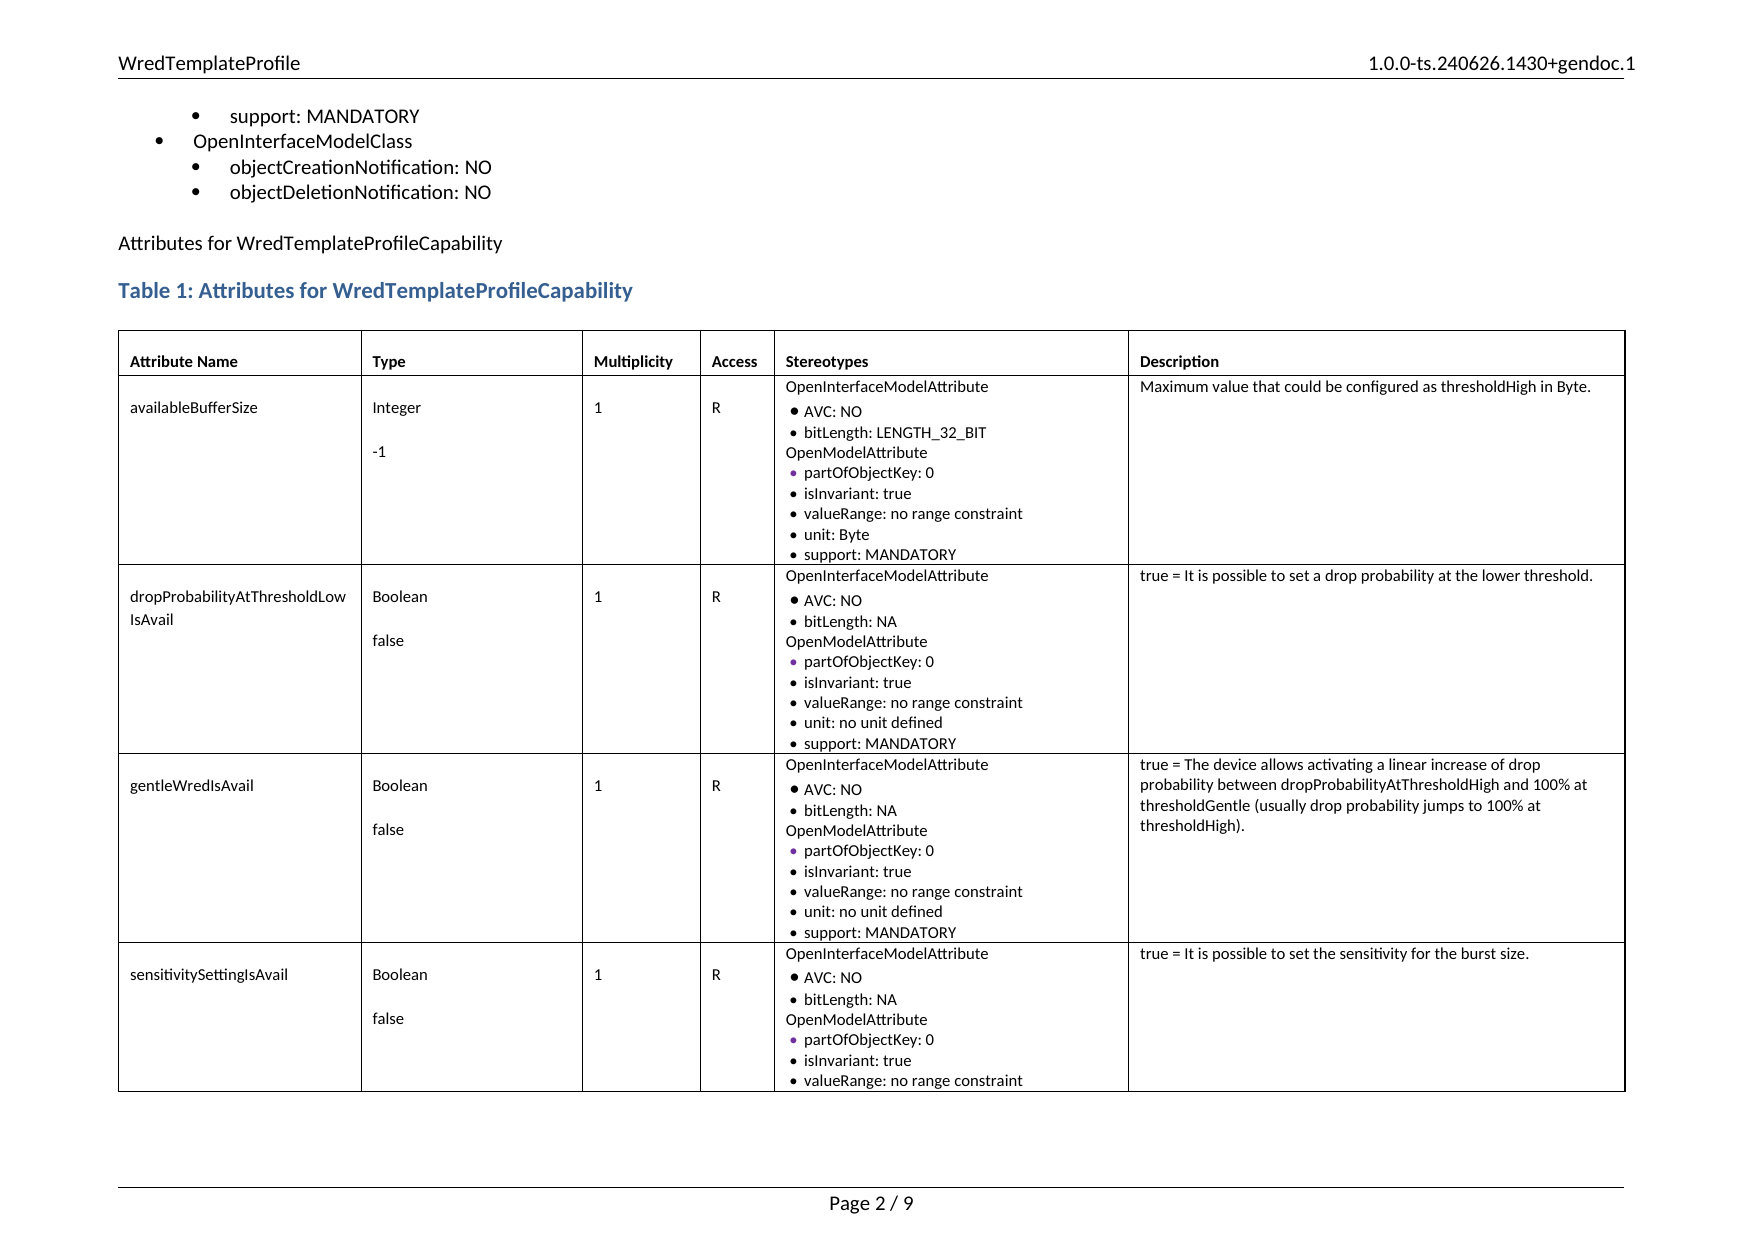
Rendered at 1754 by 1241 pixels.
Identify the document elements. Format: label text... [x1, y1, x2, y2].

table_cell OpenInterfaceModelAttribute • AVC: NO • bitLength: LENGTH_32_BIT OpenModelAttribute • partOfObjectKey: 0 • isInvariant: true • valueRange: no range constraint • unit: Byte • support: MANDATORY [775, 376, 1128, 564]
table_header Multiplicity [583, 331, 700, 375]
table_cell 1 [583, 754, 700, 942]
table_cell availableBufferSize [119, 376, 361, 564]
table_header Attribute Name [119, 331, 361, 375]
table_cell gentleWredIsAvail [119, 754, 361, 942]
table_cell true = It is possible to set a drop probability at the lower threshold. [1129, 565, 1624, 753]
table_cell R [701, 376, 774, 564]
table_header Type [362, 331, 582, 375]
list objectCreationNotification: NO [192, 154, 1624, 179]
table_header Stereotypes [775, 331, 1128, 375]
table_cell 1 [583, 565, 700, 753]
table_cell 1 [583, 376, 700, 564]
table_cell Boolean false [362, 565, 582, 753]
table_cell sensitivitySettingIsAvail [119, 943, 361, 1091]
table_cell true = It is possible to set the sensitivity for the burst size. [1129, 943, 1624, 1091]
table_cell Boolean false [362, 943, 582, 1091]
table_header Description [1129, 331, 1624, 375]
text Attributes for WredTemplateProfileCapability [118, 230, 1624, 256]
table_cell dropProbabilityAtThresholdLowIsAvail [119, 565, 361, 753]
table_cell Integer -1 [362, 376, 582, 564]
table_cell Maximum value that could be configured as thresholdHigh in Byte. [1129, 376, 1624, 564]
table_cell R [701, 943, 774, 1091]
table_cell true = The device allows activating a linear increase of drop probability between dropProbabilityAtThresholdHigh and 100% at thresholdGentle (usually drop probability jumps to 100% at thresholdHigh). [1129, 754, 1624, 942]
list support: MANDATORY [192, 103, 1624, 129]
list objectDeletionNotification: NO [192, 179, 1624, 205]
table_cell R [701, 565, 774, 753]
table_cell R [701, 754, 774, 942]
text Table 1: Attributes for WredTemplateProfileCapability [118, 277, 1624, 305]
list OpenInterfaceModelClass [156, 129, 1624, 154]
table_cell Boolean false [362, 754, 582, 942]
table_header Access [701, 331, 774, 375]
table_cell 1 [583, 943, 700, 1091]
